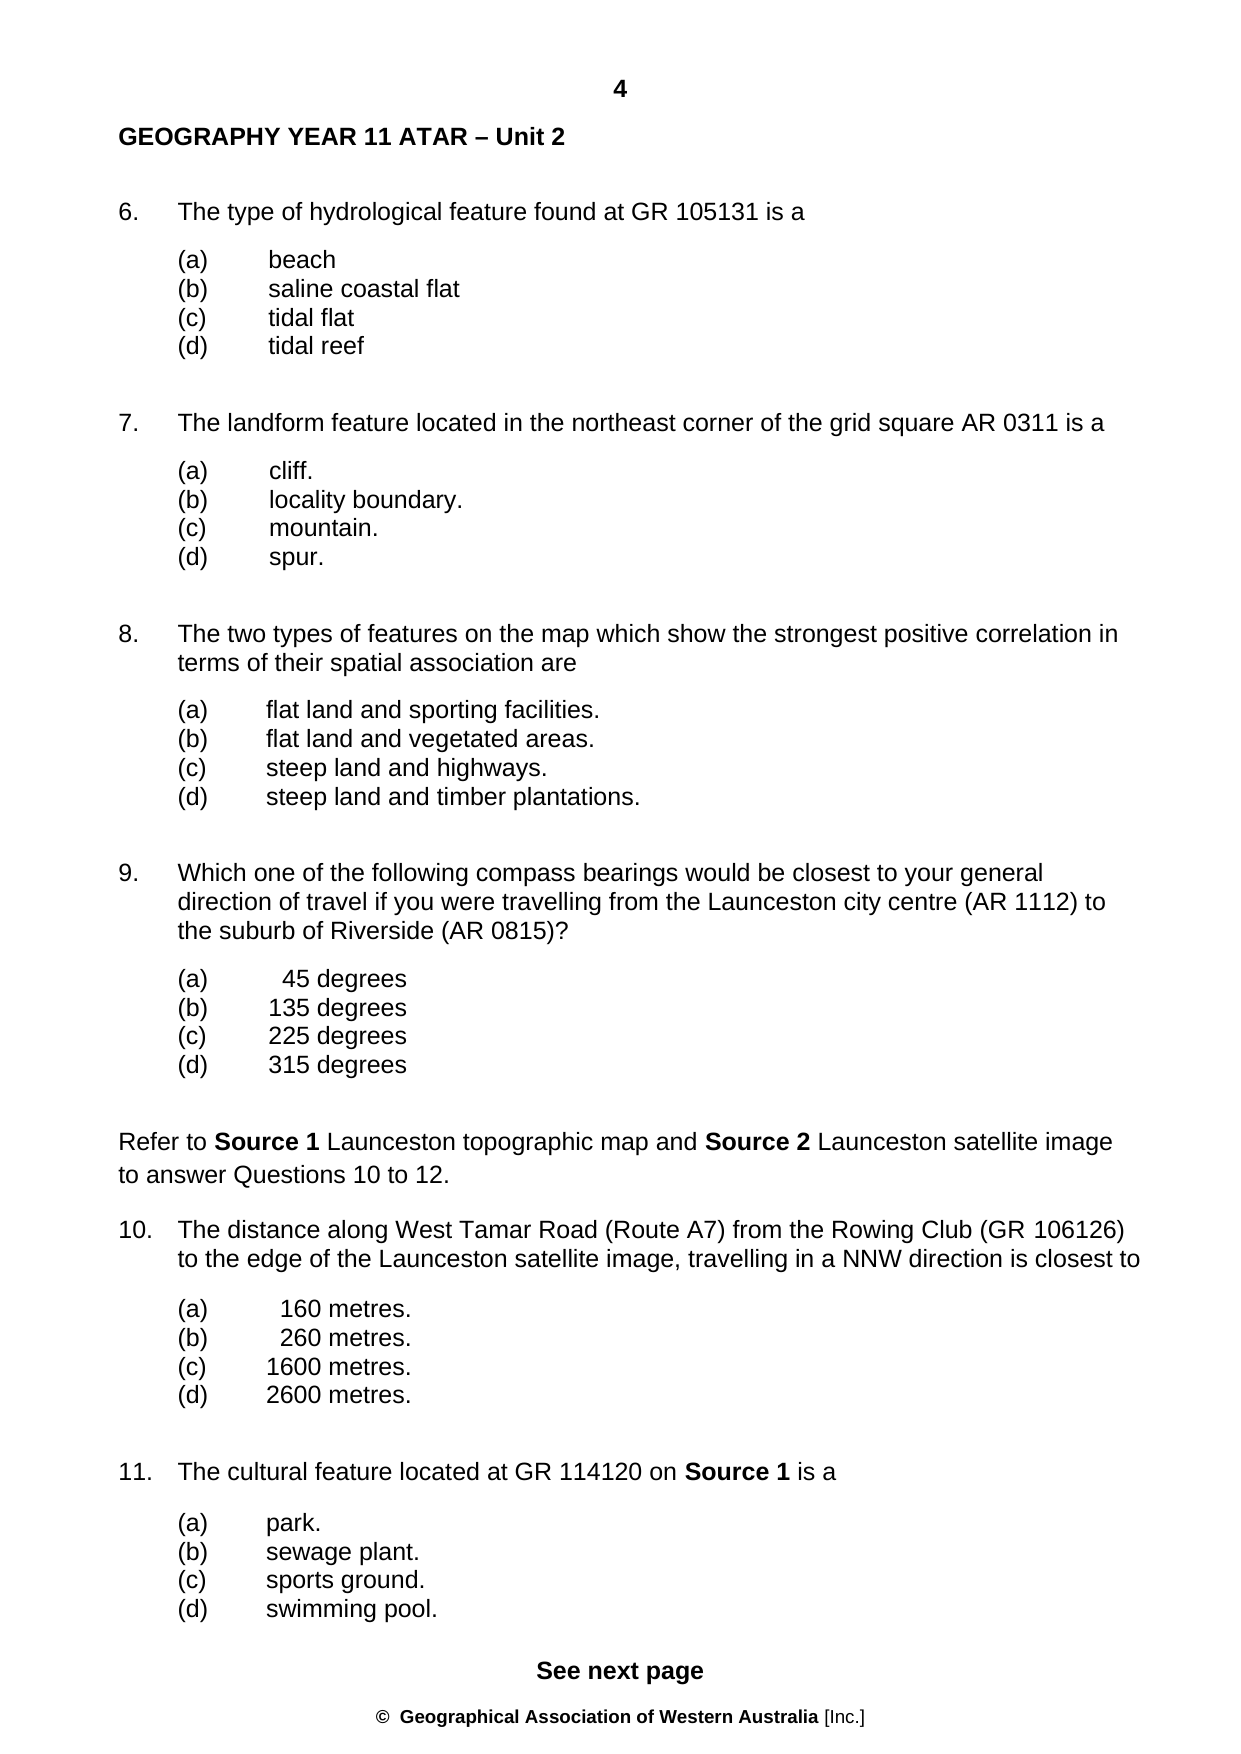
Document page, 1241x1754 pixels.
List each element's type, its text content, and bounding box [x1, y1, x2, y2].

list (b) saline coastal flat [177, 274, 1122, 303]
list 45 degrees [177, 964, 1122, 993]
text Refer to Source 1 Launceston topographic map and Source 2 Launceston satellite image to answer Questions 10 to 12. [118, 1127, 1122, 1188]
list Which one of the following compass bearings would be closest to your general direction of travel if you were travelling from the Launceston city centre (AR 1112) to the suburb of Riverside (AR 0815)? [118, 858, 1122, 945]
list cliff. [177, 456, 1122, 485]
list park. [177, 1508, 1122, 1537]
list The distance along West Tamar Road (Route A7) from the Rowing Club (GR 106126) to the edge of the Launceston satellite image, travelling in a NNW direction is closest to [118, 1215, 1152, 1272]
list locality boundary. [177, 485, 1122, 513]
list spur. [177, 542, 1122, 571]
list 2600 metres. [177, 1381, 1122, 1409]
list 225 degrees [177, 1021, 1122, 1050]
list steep land and timber plantations. [177, 782, 1122, 811]
list sewage plant. [177, 1537, 1122, 1565]
list (d) tidal reef [177, 331, 1122, 360]
list mountain. [177, 513, 1122, 542]
list steep land and highways. [177, 753, 1122, 782]
list 160 metres. [177, 1294, 1122, 1323]
list (c) tidal flat [177, 303, 1122, 331]
list 1600 metres. [177, 1352, 1122, 1381]
list The two types of features on the map which show the strongest positive correlation in terms of their spatial association are [118, 619, 1122, 676]
list (a) beach [177, 245, 1122, 274]
list The type of hydrological feature found at GR 105131 is a [118, 197, 1122, 226]
list flat land and vegetated areas. [177, 724, 1122, 753]
list 260 metres. [177, 1323, 1122, 1352]
list flat land and sporting facilities. [177, 696, 1122, 724]
list 315 degrees [177, 1050, 1122, 1079]
list 135 degrees [177, 993, 1122, 1021]
list swimming pool. [177, 1594, 1122, 1623]
list The cultural feature located at GR 114120 on Source 1 is a [118, 1457, 1122, 1486]
list sports ground. [177, 1565, 1122, 1594]
list The landform feature located in the northeast corner of the grid square AR 0311 is a [118, 408, 1122, 437]
